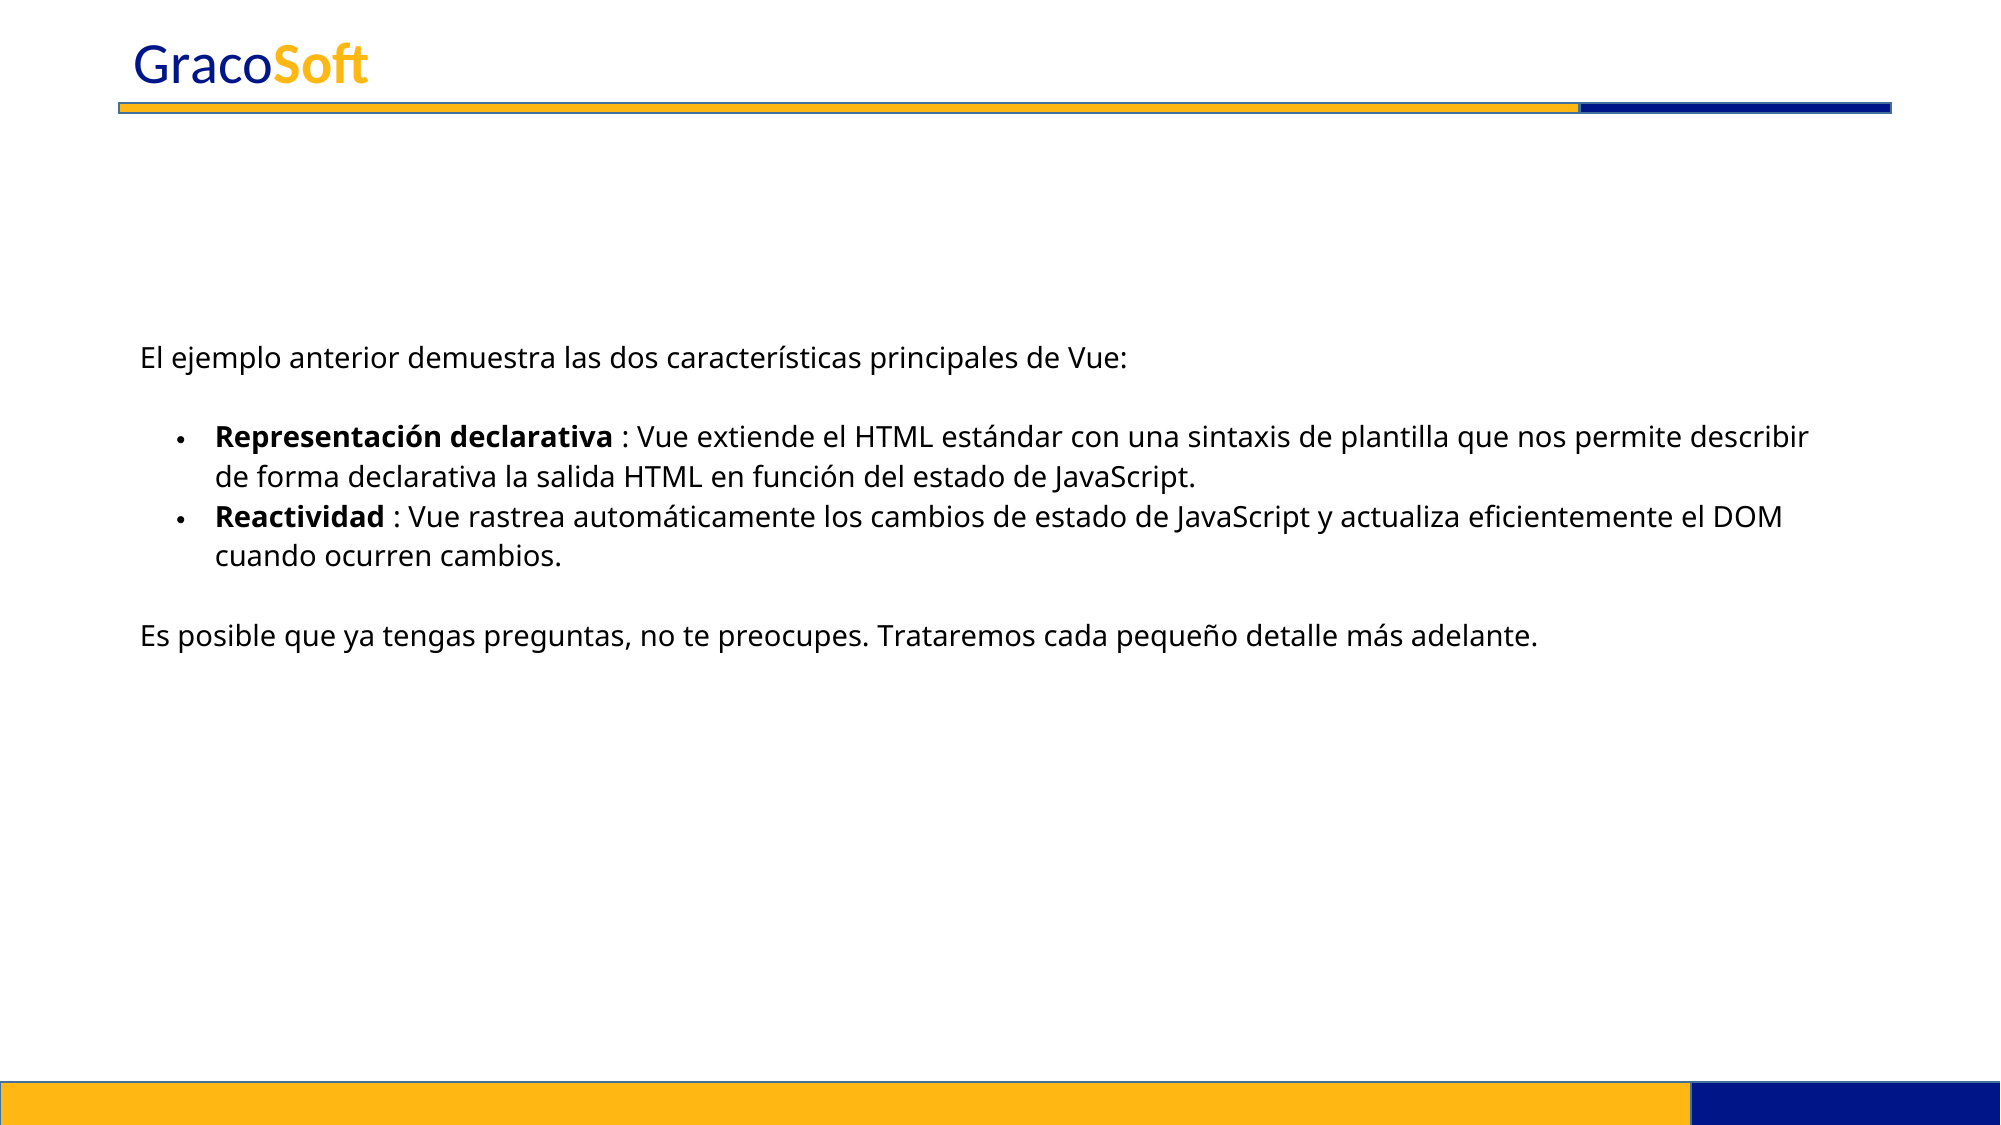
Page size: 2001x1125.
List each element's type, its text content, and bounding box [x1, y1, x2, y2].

list Reactividad : Vue rastrea automáticamente los cambios de estado de JavaScript y actualiza eficientemente el DOM cuando ocurren cambios. [177, 496, 1844, 575]
list Representación declarativa : Vue extiende el HTML estándar con una sintaxis de plantilla que nos permite describir de forma declarativa la salida HTML en función del estado de JavaScript. [177, 416, 1844, 496]
text El ejemplo anterior demuestra las dos características principales de Vue: [139, 337, 1844, 377]
text Es posible que ya tengas preguntas, no te preocupes. Trataremos cada pequeño detalle más adelante. [139, 615, 1844, 654]
